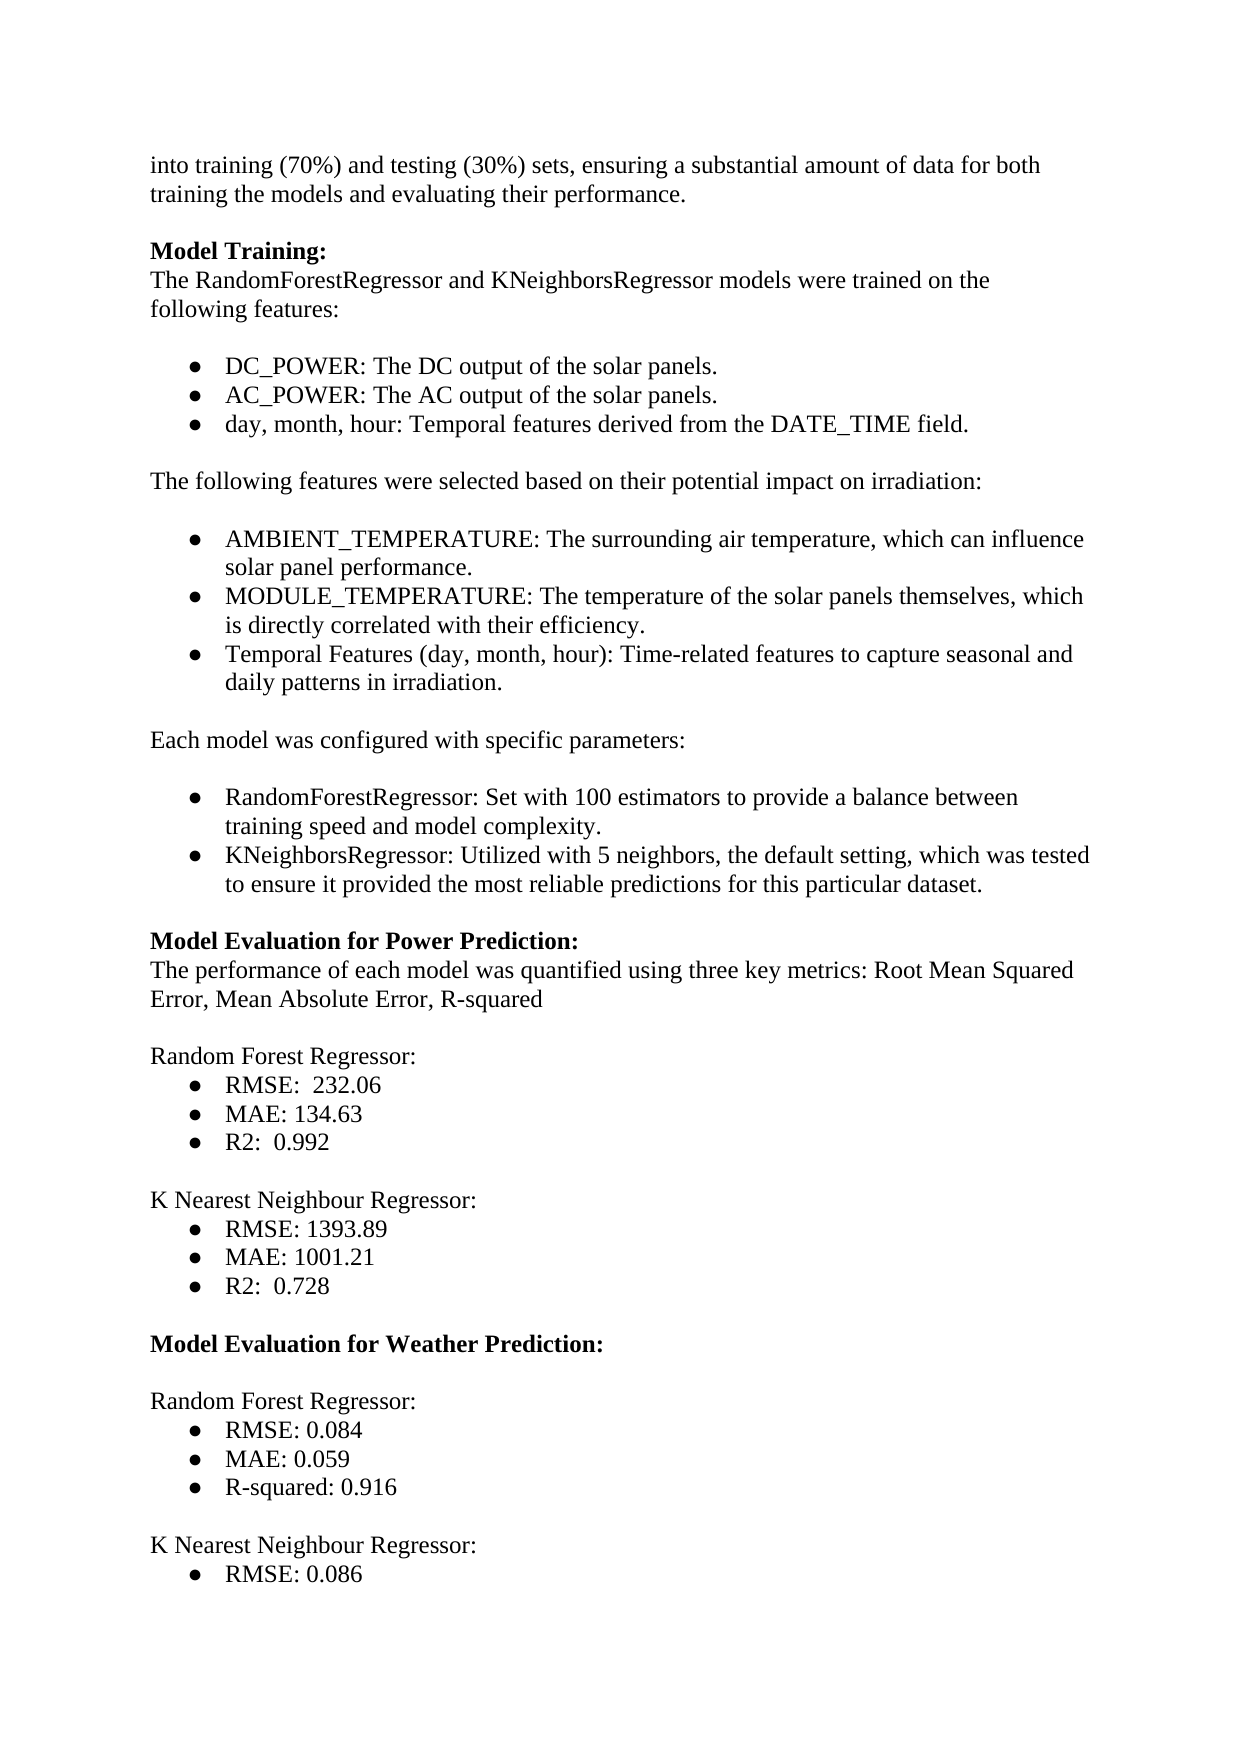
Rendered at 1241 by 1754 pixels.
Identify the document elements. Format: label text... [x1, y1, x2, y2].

list RMSE: 1393.89 [187, 1214, 1090, 1242]
text The performance of each model was quantified using three key metrics: Root Mean Squared Error, Mean Absolute Error, R-squared [150, 955, 1090, 1012]
list RMSE: 232.06 [187, 1070, 1090, 1099]
list R-squared: 0.916 [187, 1472, 1090, 1501]
list R2: 0.728 [187, 1271, 1090, 1300]
list RMSE: 0.084 [187, 1415, 1090, 1444]
text Random Forest Regressor: [150, 1041, 1090, 1070]
text Model Evaluation for Weather Prediction: [150, 1329, 1090, 1357]
list MODULE_TEMPERATURE: The temperature of the solar panels themselves, which is directly correlated with their efficiency. [187, 581, 1090, 639]
text The following features were selected based on their potential impact on irradiation: [150, 466, 1090, 495]
list RandomForestRegressor: Set with 100 estimators to provide a balance between training speed and model complexity. [187, 782, 1090, 840]
list R2: 0.992 [187, 1127, 1090, 1156]
list Temporal Features (day, month, hour): Time-related features to capture seasonal and daily patterns in irradiation. [187, 639, 1090, 696]
list DC_POWER: The DC output of the solar panels. [187, 351, 1090, 380]
text K Nearest Neighbour Regressor: [150, 1185, 1090, 1214]
list RMSE: 0.086 [187, 1559, 1090, 1587]
text Each model was configured with specific parameters: [150, 725, 1090, 754]
list AMBIENT_TEMPERATURE: The surrounding air temperature, which can influence solar panel performance. [187, 524, 1090, 581]
text Model Training: [150, 236, 1090, 265]
list MAE: 0.059 [187, 1444, 1090, 1472]
text Random Forest Regressor: [150, 1386, 1090, 1415]
list day, month, hour: Temporal features derived from the DATE_TIME field. [187, 409, 1090, 437]
text K Nearest Neighbour Regressor: [150, 1530, 1090, 1559]
list AC_POWER: The AC output of the solar panels. [187, 380, 1090, 409]
list MAE: 1001.21 [187, 1242, 1090, 1271]
list MAE: 134.63 [187, 1099, 1090, 1127]
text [150, 150, 1090, 207]
list KNeighborsRegressor: Utilized with 5 neighbors, the default setting, which was tested to ensure it provided the most reliable predictions for this particular dataset. [187, 840, 1090, 897]
text The RandomForestRegressor and KNeighborsRegressor models were trained on the following features: [150, 265, 1090, 322]
text Model Evaluation for Power Prediction: [150, 926, 1090, 955]
